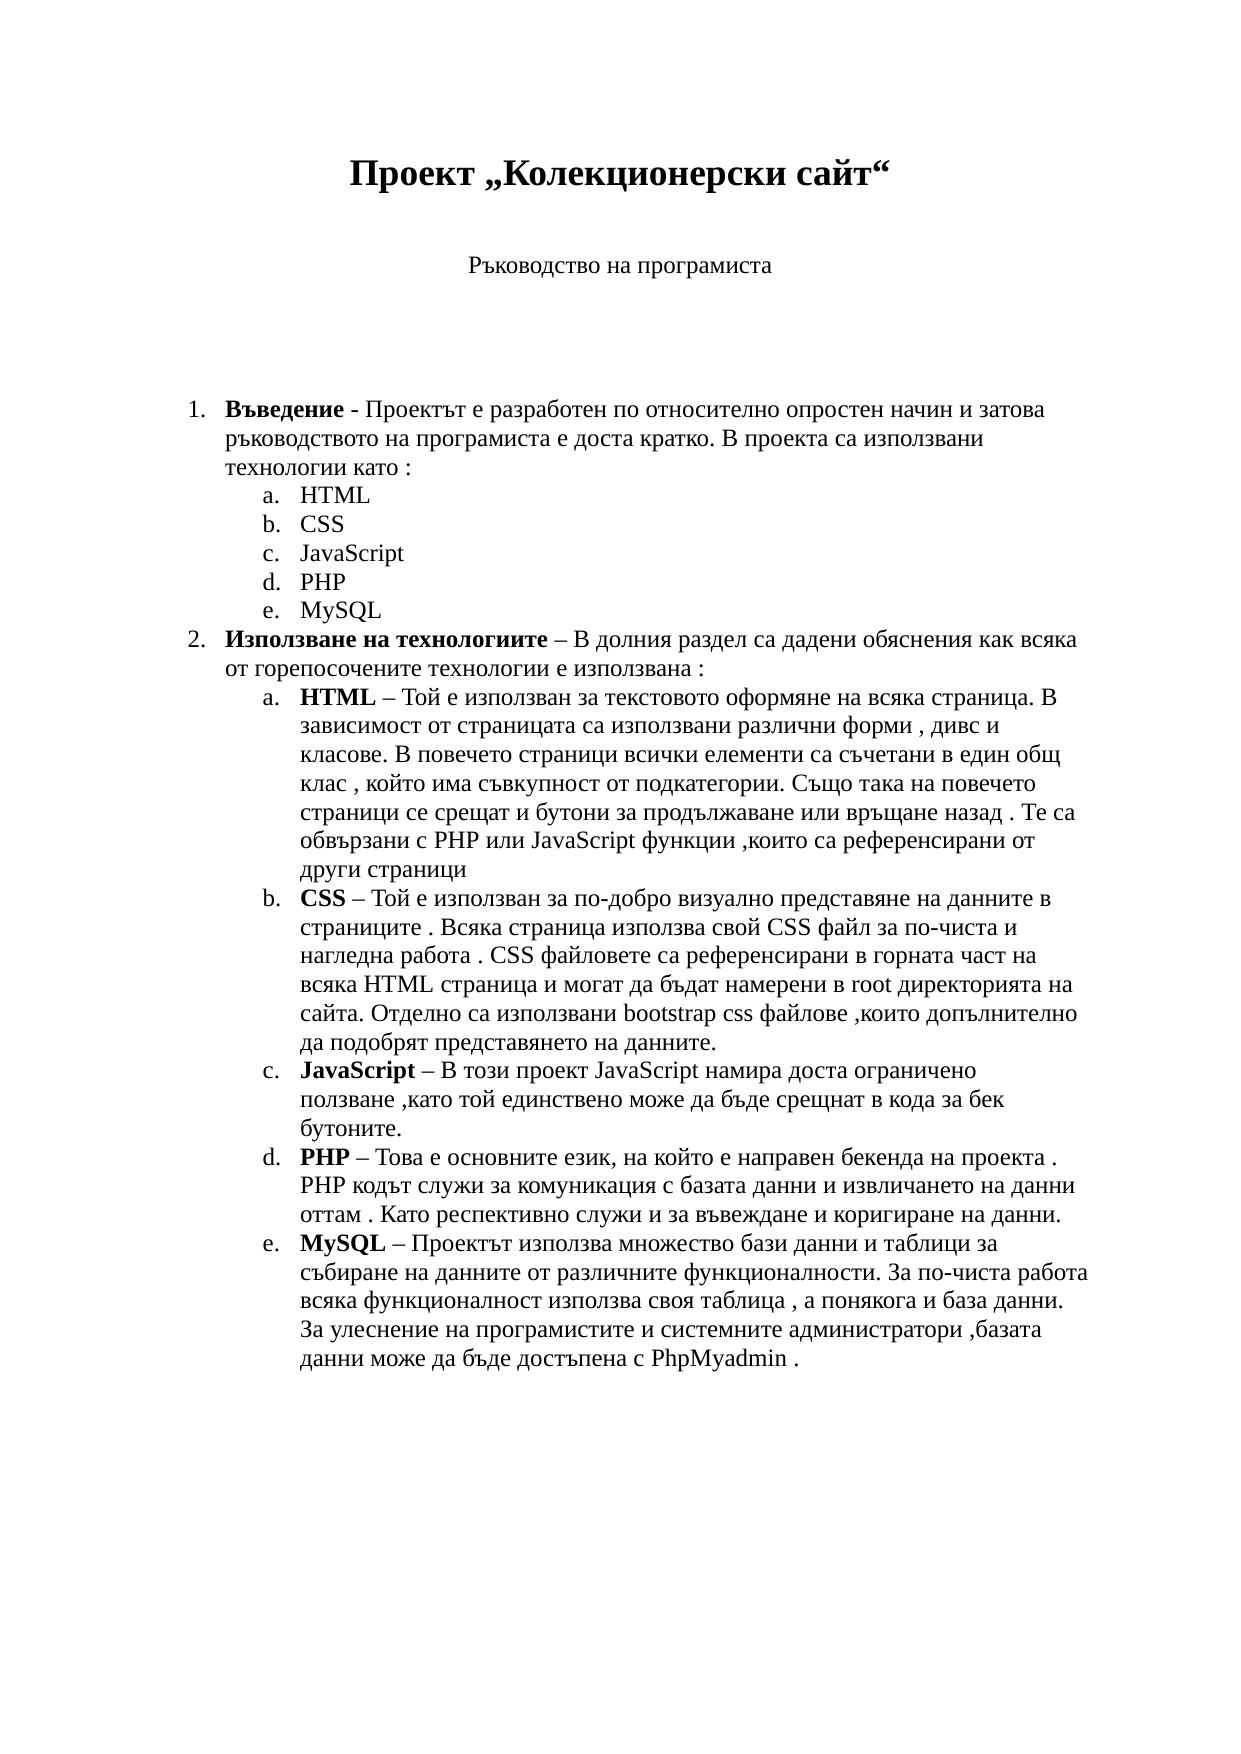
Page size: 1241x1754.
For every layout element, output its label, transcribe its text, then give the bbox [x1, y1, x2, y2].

list MySQL – Проектът използва множество бази данни и таблици за събиране на данните от различните функционалности. За по-чиста работа всяка функционалност използва своя таблица , а понякога и база данни. За улеснение на програмистите и системните администратори ,базата данни може да бъде достъпена с PhpMyadmin . [262, 1228, 1090, 1372]
list JavaScript – В този проект JavaScript намира доста ограничено ползване ,като той единствено може да бъде срещнат в кода за бек бутоните. [262, 1056, 1090, 1142]
text Ръководство на програмиста [150, 251, 1090, 279]
list PHP – Това е основните език, на който е направен бекенда на проекта . PHP кодът служи за комуникация с базата данни и извличането на данни оттам . Като респективно служи и за въвеждане и коригиране на данни. [262, 1142, 1090, 1228]
list CSS – Той е използван за по-добро визуално представяне на данните в страниците . Всяка страница използва свой CSS файл за по-чиста и нагледна работа . CSS файловете са референсирани в горната част на всяка HTML страница и могат да бъдат намерени в root директорията на сайта. Отделно са използвани bootstrap css файлове ,които допълнително да подобрят представянето на данните. [262, 883, 1090, 1056]
list PHP [262, 567, 1090, 596]
list HTML – Той е използван за текстовото оформяне на всяка страница. В зависимост от страницата са използвани различни форми , дивс и класове. В повечето страници всички елементи са съчетани в един общ клас , който има съвкупност от подкатегории. Също така на повечето страници се срещат и бутони за продължаване или връщане назад . Те са обвързани с PHP или JavaScript функции ,които са референсирани от други страници [262, 682, 1090, 883]
list HTML [262, 481, 1090, 509]
list CSS [262, 509, 1090, 538]
text Проект „Колекционерски сайт“ [150, 150, 1090, 193]
list MySQL [262, 596, 1090, 624]
list JavaScript [262, 538, 1090, 567]
list Въведение - Проектът е разработен по относително опростен начин и затова ръководството на програмиста е доста кратко. В проекта са използвани технологии като : [187, 394, 1090, 481]
list Използване на технологиите – В долния раздел са дадени обяснения как всяка от горепосочените технологии е използвана : [187, 624, 1090, 682]
